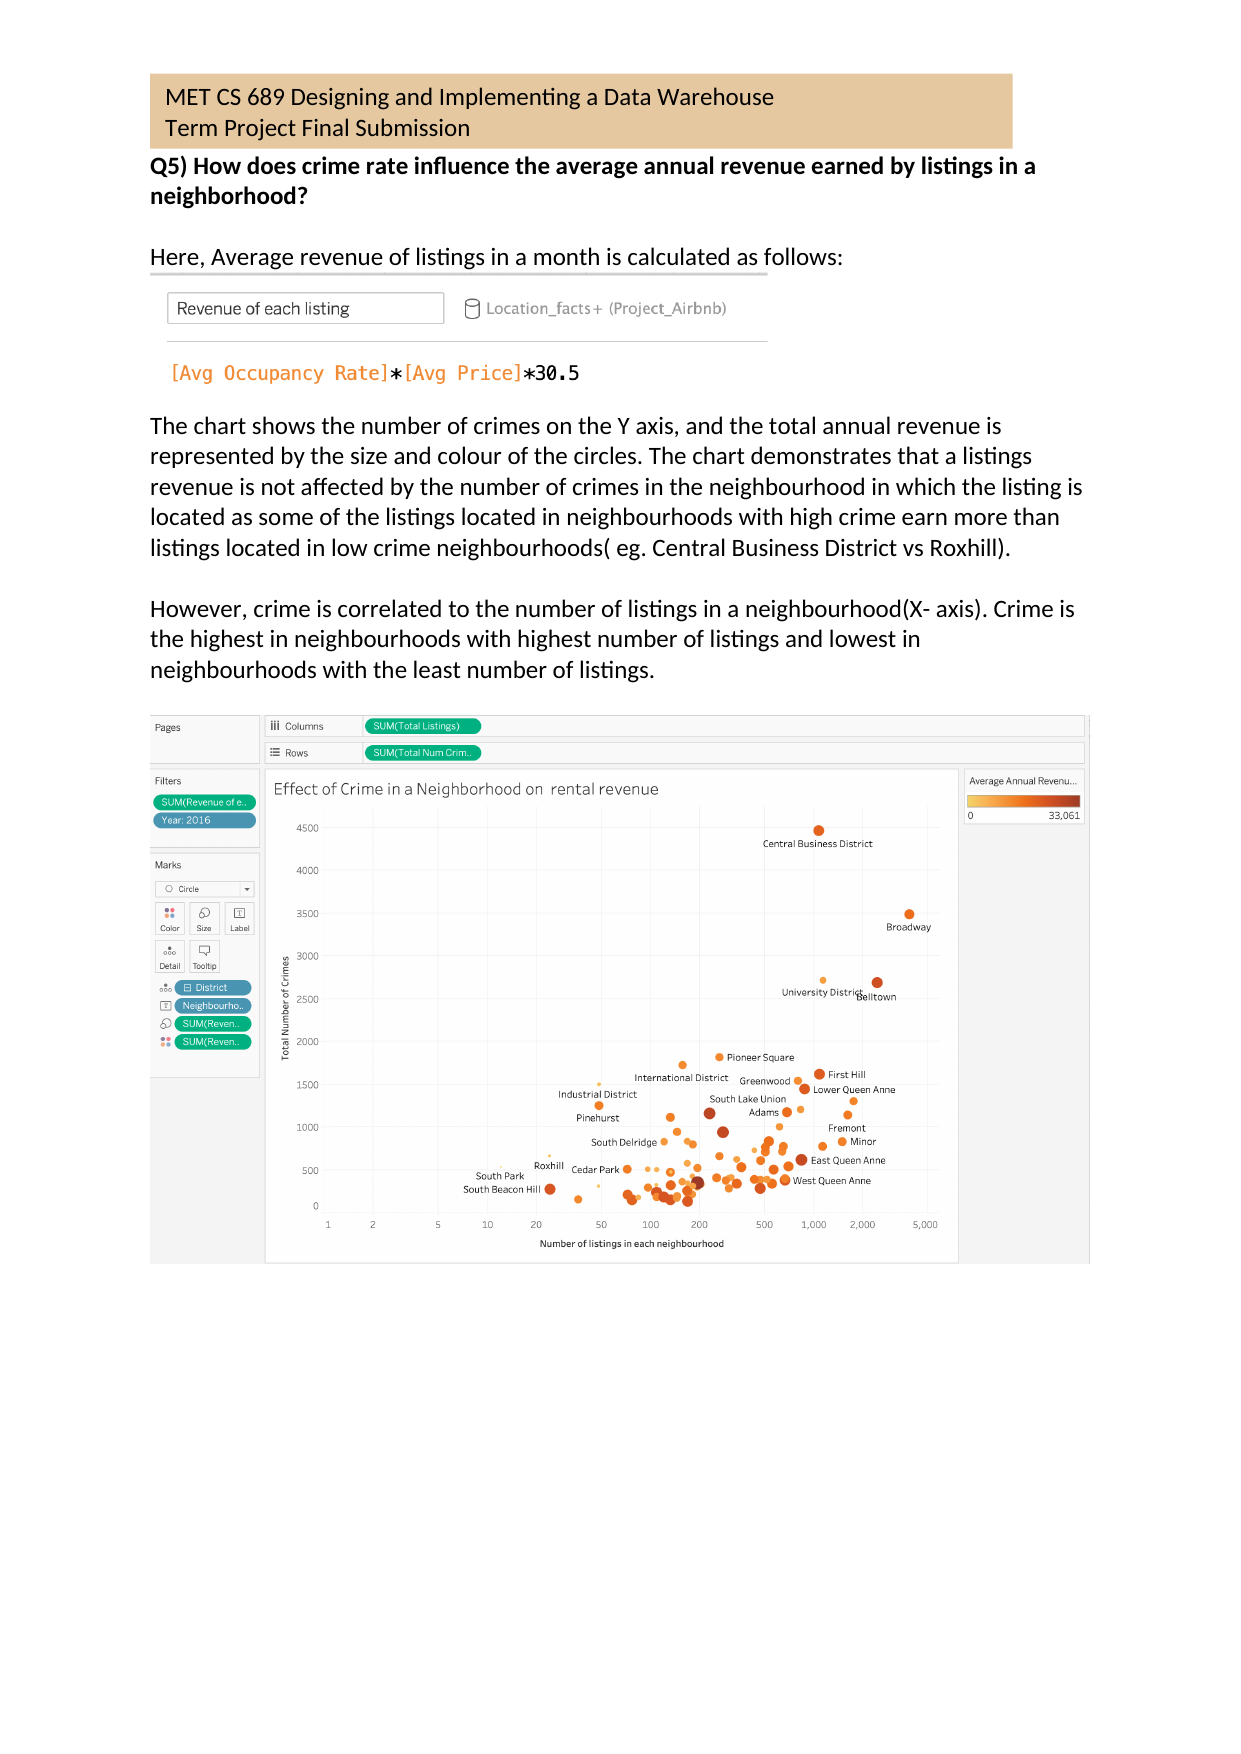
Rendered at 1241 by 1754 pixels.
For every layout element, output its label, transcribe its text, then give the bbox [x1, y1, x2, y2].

text Here, Average revenue of listings in a month is calculated as follows: [150, 242, 1090, 272]
text However, crime is correlated to the number of listings in a neighbourhood(X- axis). Crime is the highest in neighbourhoods with highest number of listings and lowest in neighbourhoods with the least number of listings. [150, 593, 1090, 684]
text The chart shows the number of crimes on the Y axis, and the total annual revenue is represented by the size and colour of the circles. The chart demonstrates that a listings revenue is not affected by the number of crimes in the neighbourhood in which the listing is located as some of the listings located in neighbourhoods with high crime earn more than listings located in low crime neighbourhoods( eg. Central Business District vs Roxhill). [150, 410, 1090, 562]
picture [150, 272, 768, 410]
picture [150, 715, 1090, 1264]
text Q5) How does crime rate influence the average annual revenue earned by listings in a neighborhood? [150, 150, 1090, 211]
